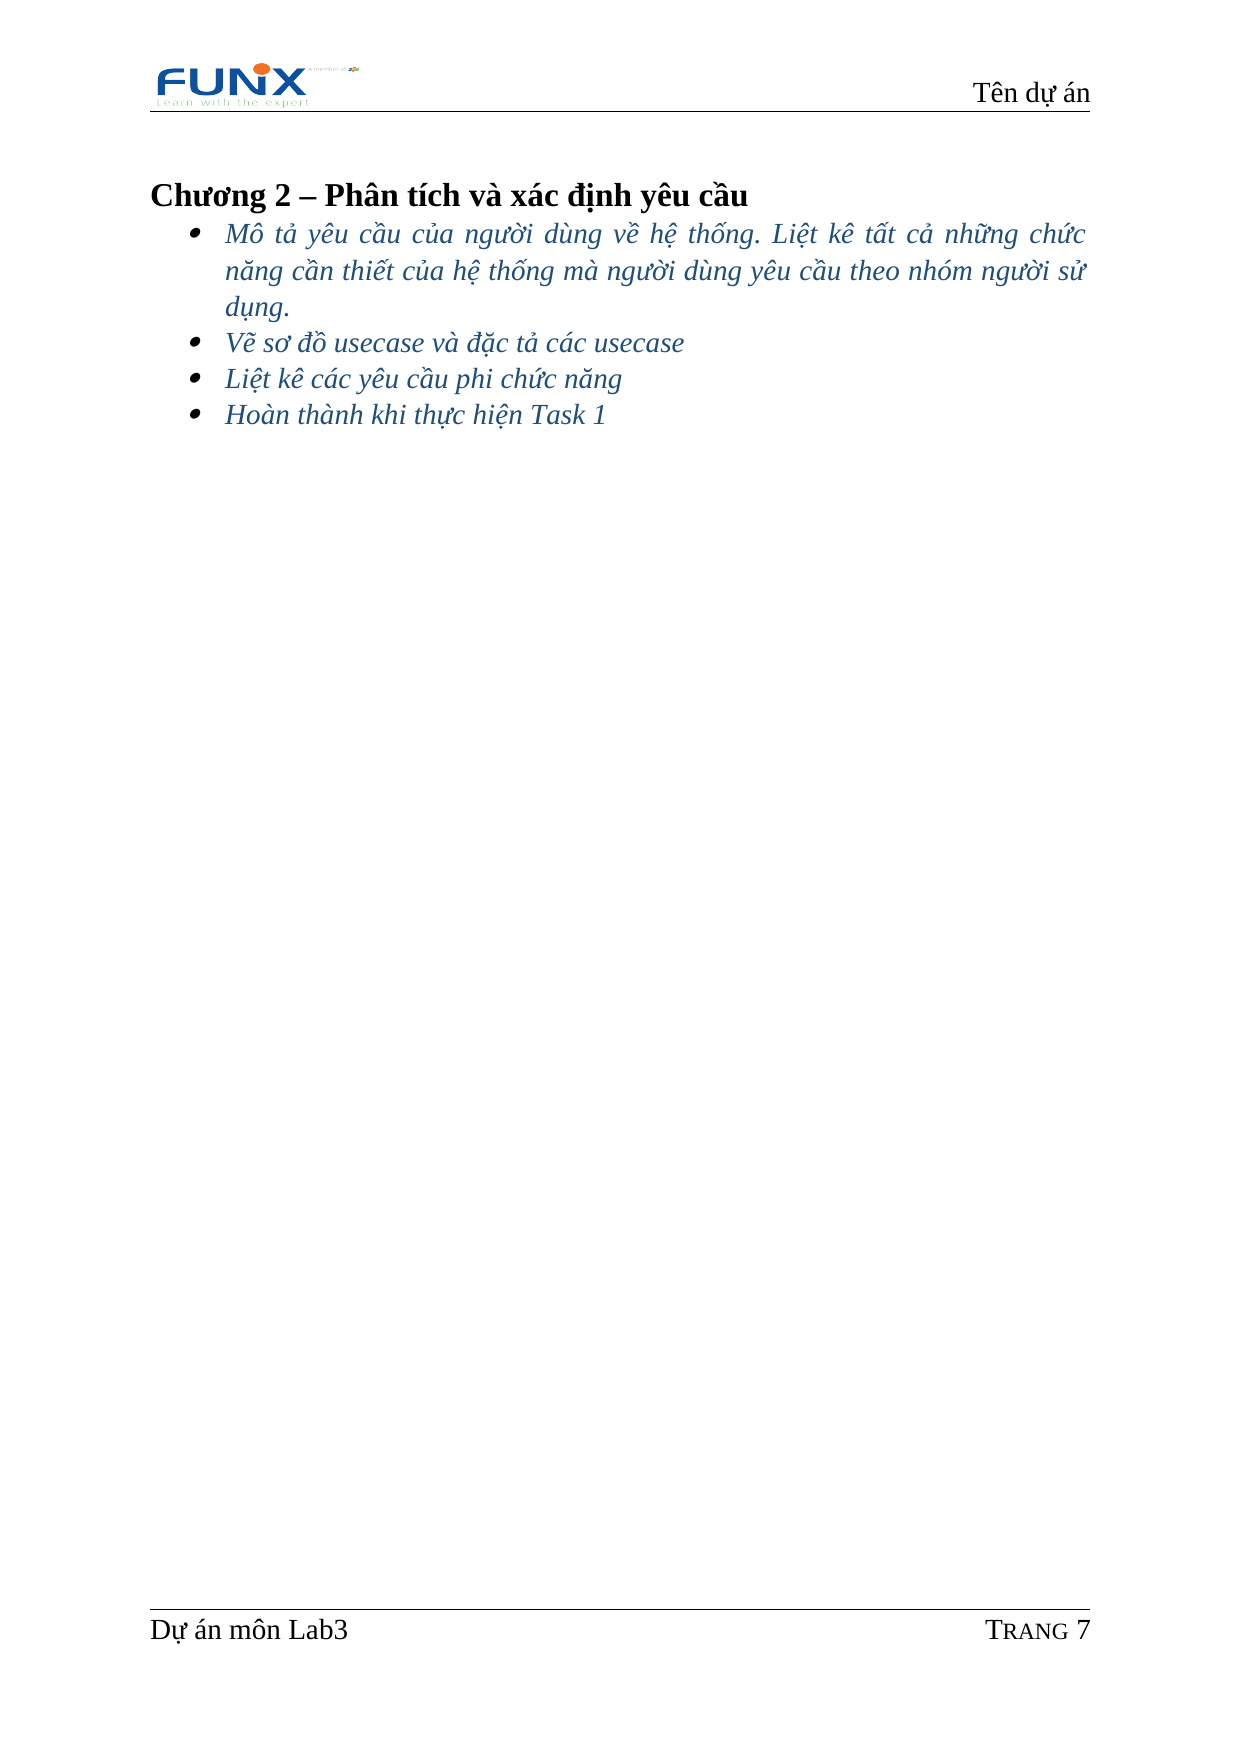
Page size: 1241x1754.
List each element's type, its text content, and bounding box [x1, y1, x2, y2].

picture [150, 56, 365, 111]
subtitle Chương 2 – Phân tích và xác định yêu cầu [150, 175, 1090, 213]
list Liệt kê các yêu cầu phi chức năng [187, 361, 1090, 395]
list Mô tả yêu cầu của người dùng về hệ thống. Liệt kê tất cả những chức năng cần thiết của hệ thống mà người dùng yêu cầu theo nhóm người sử dụng. [187, 216, 1090, 322]
list Vẽ sơ đồ usecase và đặc tả các usecase [187, 325, 1090, 358]
list Hoàn thành khi thực hiện Task 1 [187, 397, 1090, 431]
